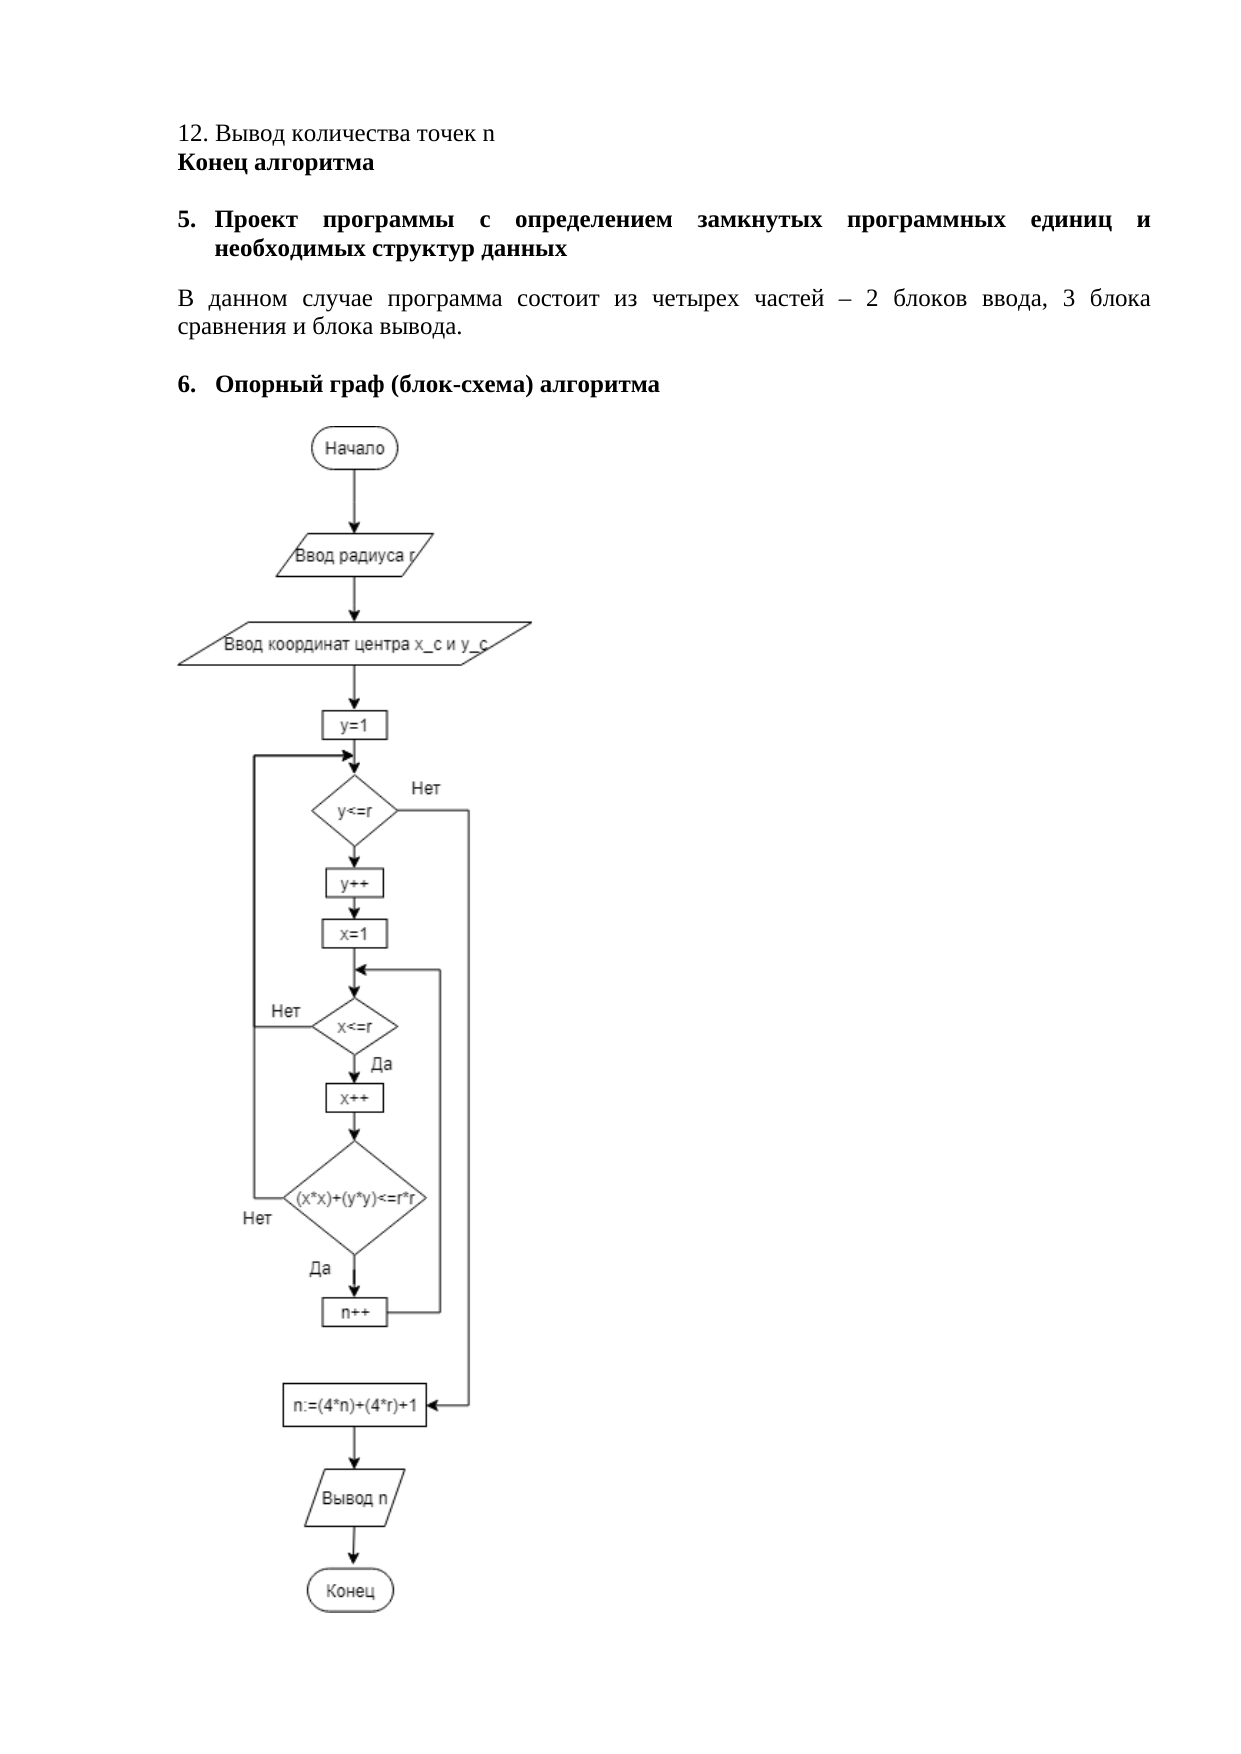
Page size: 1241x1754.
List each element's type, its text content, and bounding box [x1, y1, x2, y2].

picture [177, 426, 533, 1613]
text Конец алгоритма [177, 147, 1152, 176]
text В данном случае программа состоит из четырех частей – 2 блоков ввода, 3 блока сравнения и блока вывода. [177, 283, 1152, 340]
list Вывод количества точек n [177, 118, 1152, 147]
list Проект программы с определением замкнутых программных единиц и необходимых структур данных [177, 204, 1152, 262]
list Опорный граф (блок-схема) алгоритма [177, 369, 1152, 398]
